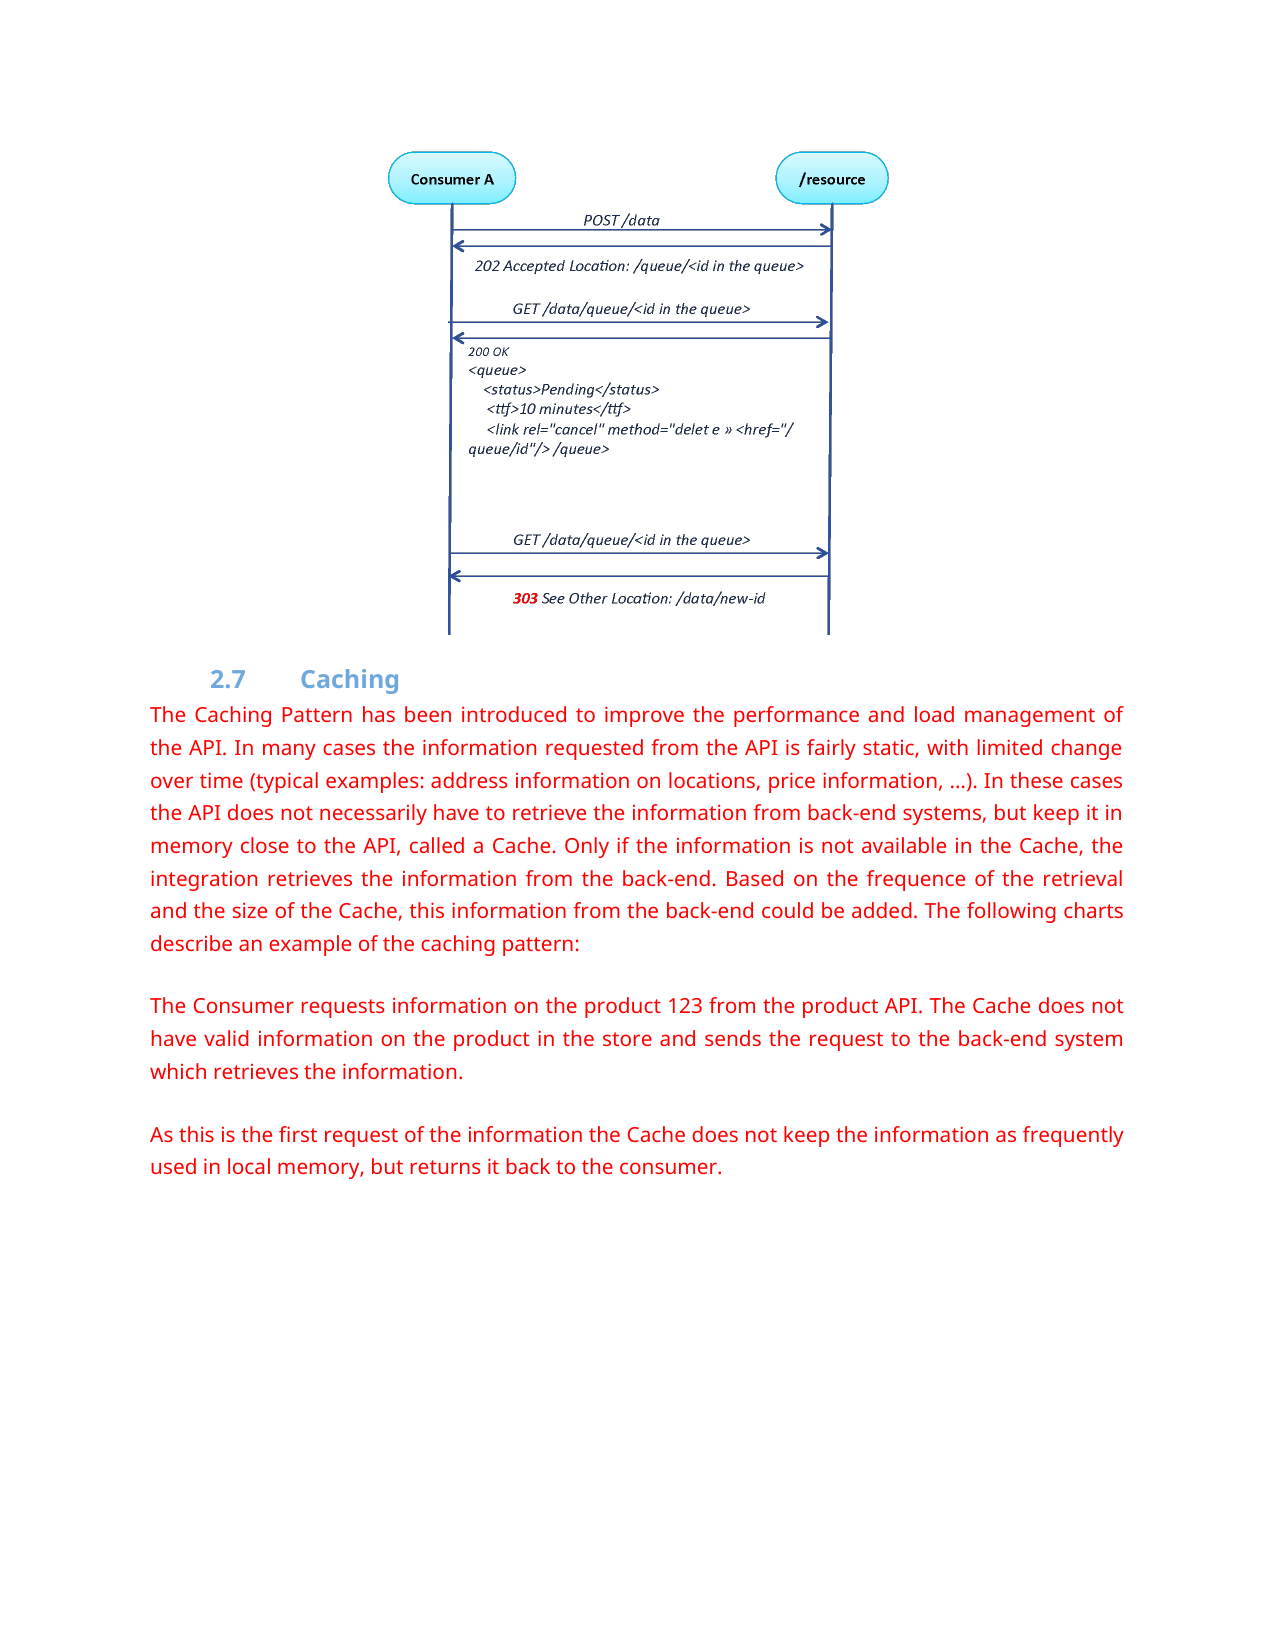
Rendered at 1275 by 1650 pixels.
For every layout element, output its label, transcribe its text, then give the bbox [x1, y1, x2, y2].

picture [383, 150, 892, 641]
subtitle Caching [210, 661, 1125, 696]
text The Consumer requests information on the product 123 from the product API. The Cache does not have valid information on the product in the store and sends the request to the back-end system which retrieves the information. [150, 992, 1125, 1085]
text As this is the first request of the information the Cache does not keep the information as frequently used in local memory, but returns it back to the consumer. [150, 1120, 1125, 1181]
text The Caching Pattern has been introduced to improve the performance and load management of the API. In many cases the information requested from the API is fairly static, with limited change over time (typical examples: address information on locations, price information, …). In these cases the API does not necessarily have to retrieve the information from back-end systems, but keep it in memory close to the API, called a Cache. Only if the information is not available in the Cache, the integration retrieves the information from the back-end. Based on the frequence of the retrieval and the size of the Cache, this information from the back-end could be added. The following charts describe an example of the caching pattern: [150, 701, 1125, 957]
